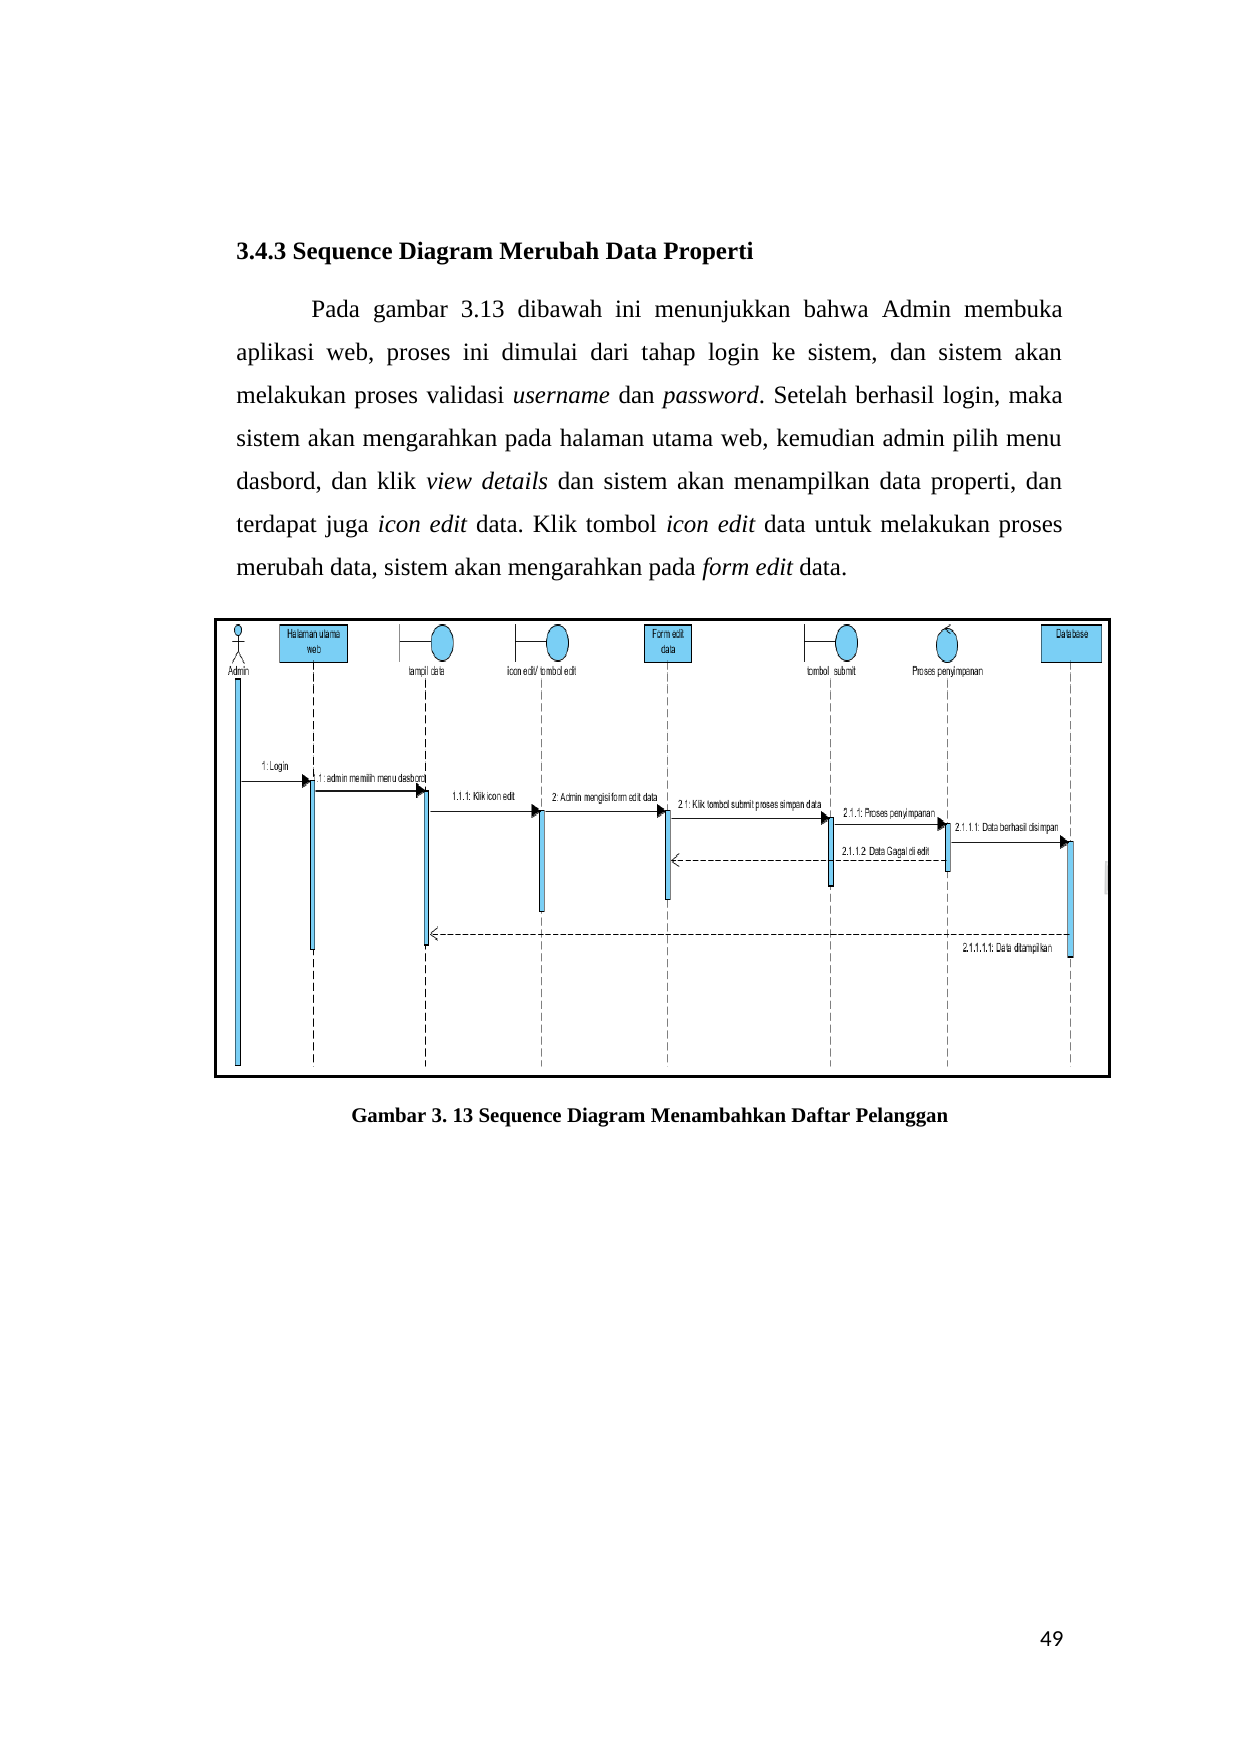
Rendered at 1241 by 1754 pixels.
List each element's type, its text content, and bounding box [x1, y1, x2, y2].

subtitle 3.4.3 Sequence Diagram Merubah Data Properti [236, 236, 1063, 265]
picture [217, 621, 1108, 1075]
text Gambar 3. 13 Sequence Diagram Menambahkan Daftar Pelanggan [236, 1103, 1063, 1127]
text Pada gambar 3.13 dibawah ini menunjukkan bahwa Admin membuka aplikasi web, proses ini dimulai dari tahap login ke sistem, dan sistem akan melakukan proses validasi username dan password. Setelah berhasil login, maka sistem akan mengarahkan pada halaman utama web, kemudian admin pilih menu dasbord, dan klik view details dan sistem akan menampilkan data properti, dan terdapat juga icon edit data. Klik tombol icon edit data untuk melakukan proses merubah data, sistem akan mengarahkan pada form edit data. [236, 294, 1063, 581]
